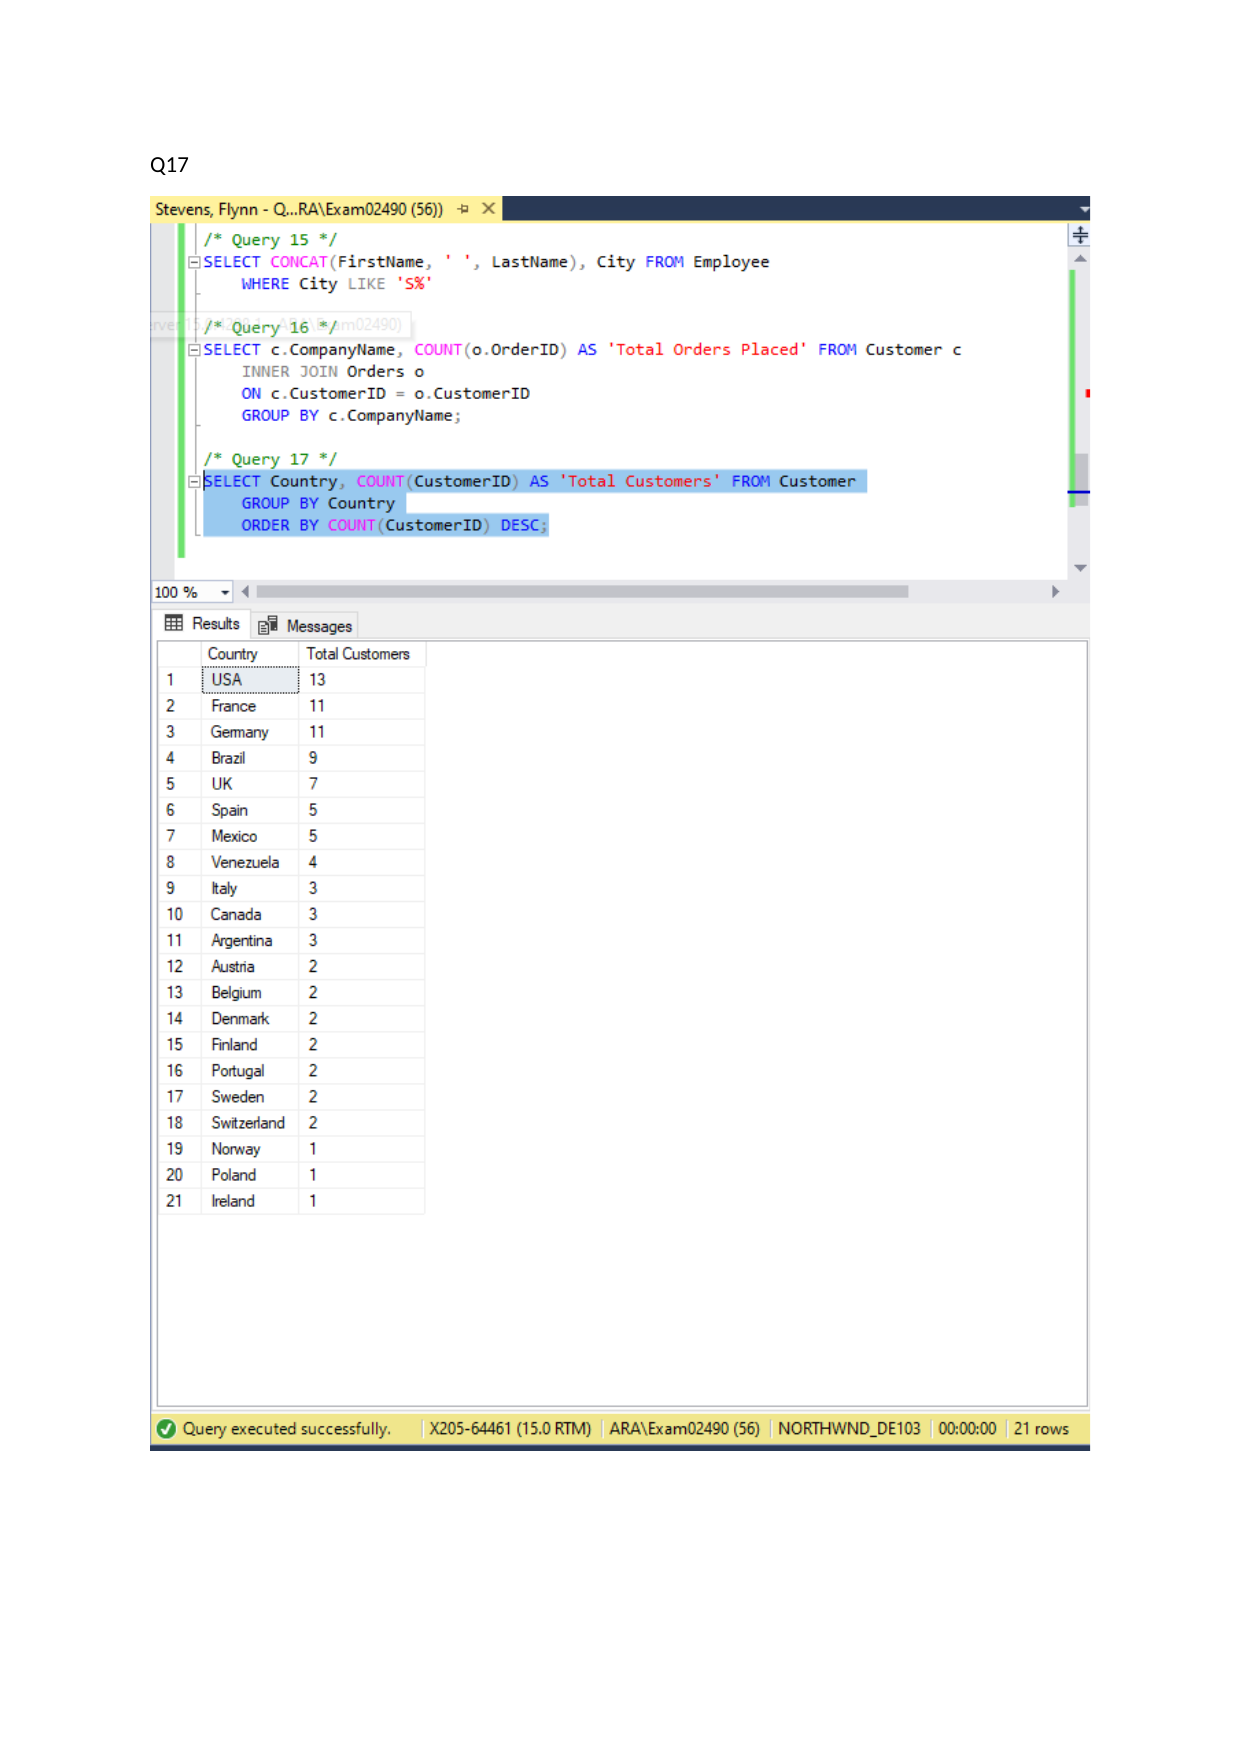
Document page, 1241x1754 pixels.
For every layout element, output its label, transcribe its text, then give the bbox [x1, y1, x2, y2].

picture [150, 196, 1091, 1451]
text Q17 [150, 150, 1090, 178]
